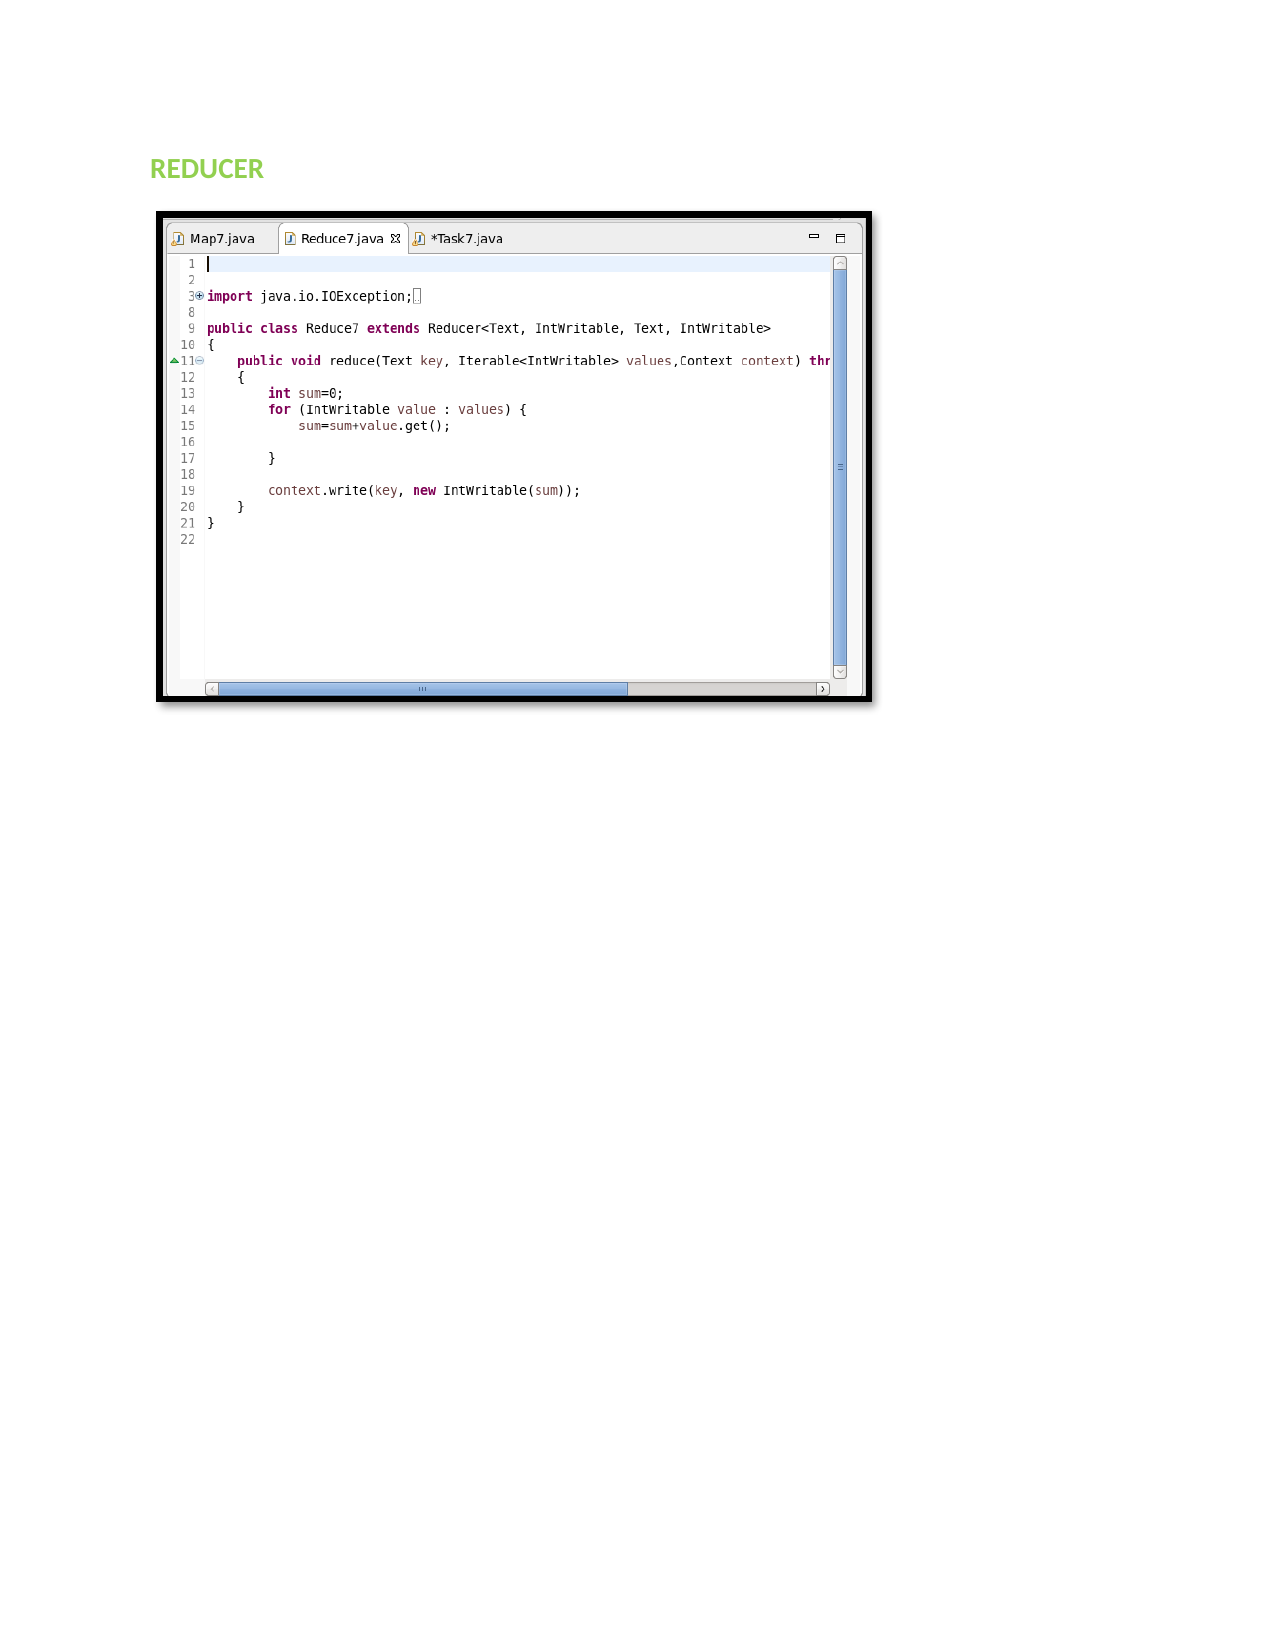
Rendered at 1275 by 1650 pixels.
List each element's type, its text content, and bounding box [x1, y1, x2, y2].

picture [163, 218, 866, 696]
text REDUCER [150, 150, 1125, 186]
